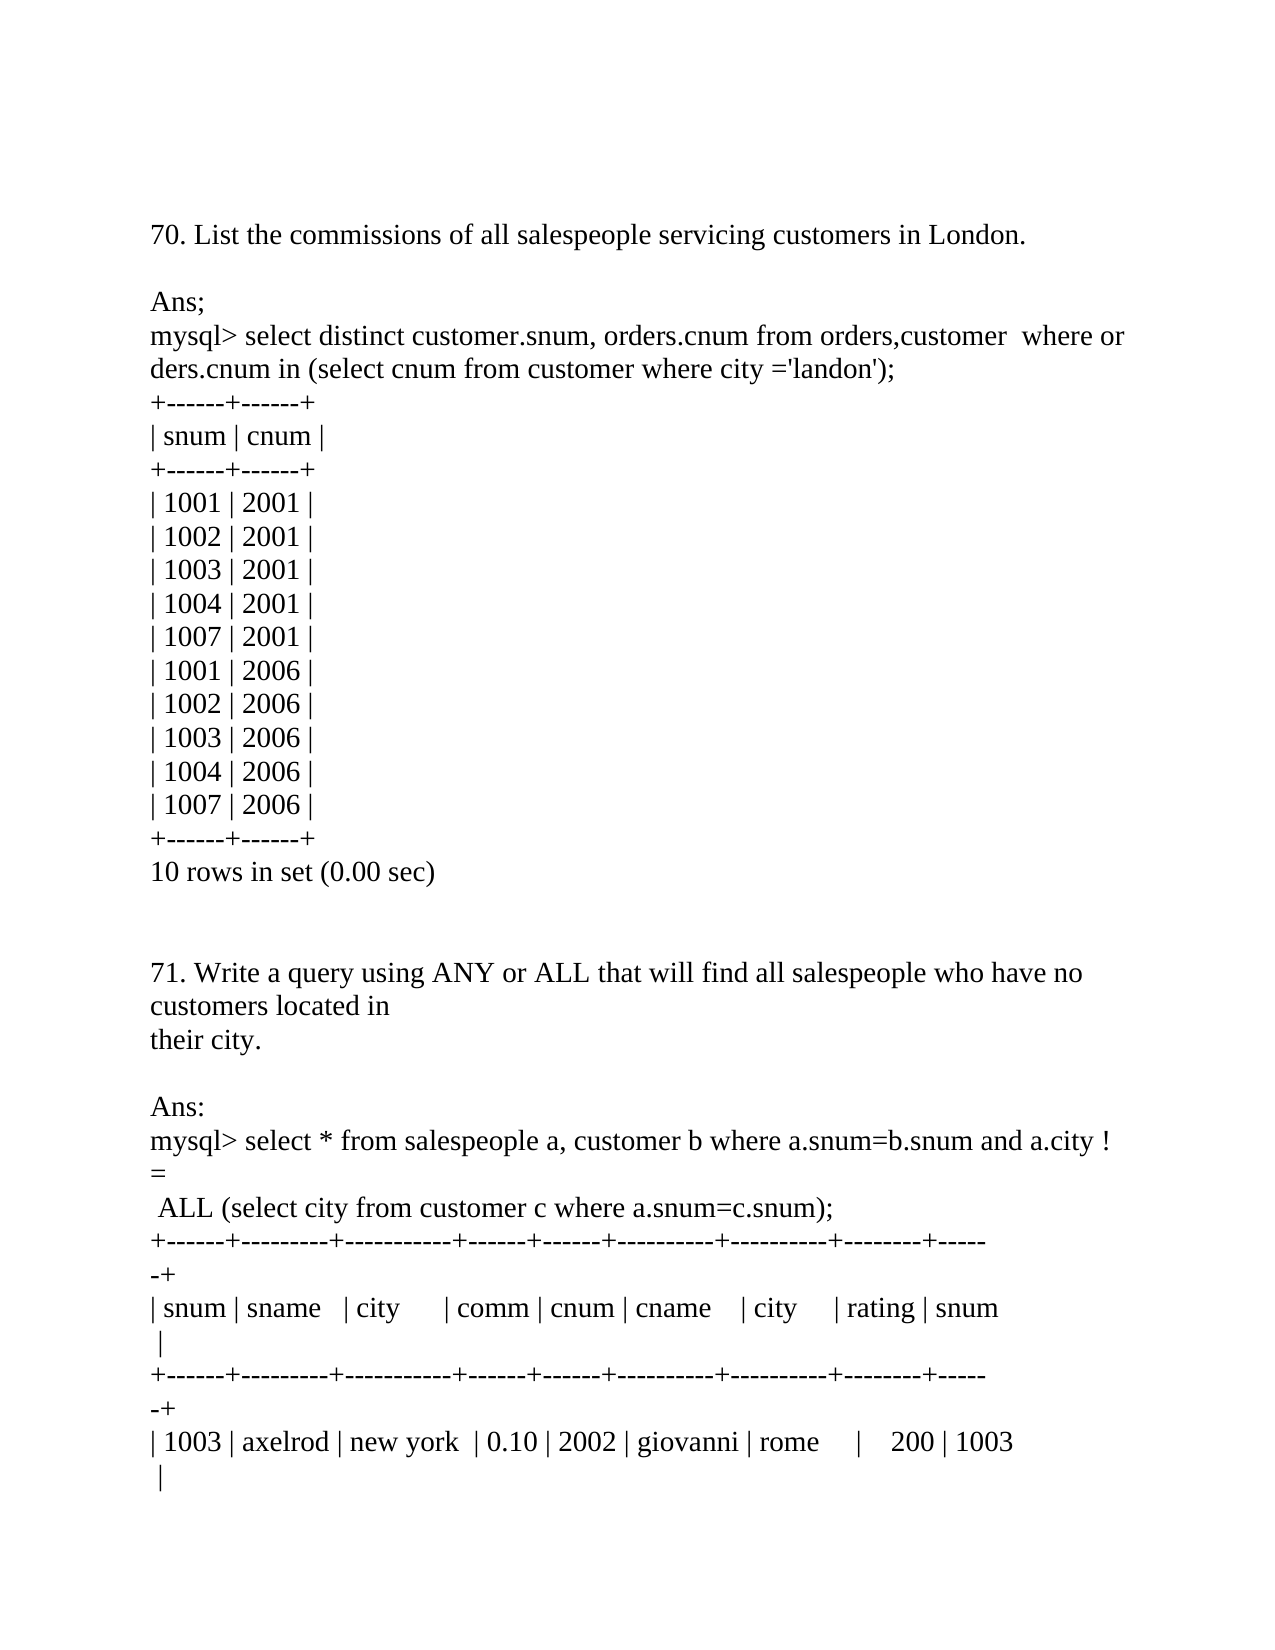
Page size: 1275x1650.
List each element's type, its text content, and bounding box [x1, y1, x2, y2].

text their city. [150, 1022, 1125, 1056]
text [150, 1357, 1125, 1391]
text mysql> select distinct customer.snum, orders.cnum from orders,customer where or [150, 318, 1125, 351]
text | 1003 | 2001 | [150, 552, 1125, 586]
text | 1004 | 2001 | [150, 586, 1125, 619]
text mysql> select * from salespeople a, customer b where a.snum=b.snum and a.city != [150, 1123, 1125, 1190]
text 70. List the commissions of all salespeople servicing customers in London. [150, 217, 1125, 251]
text -+ [150, 1257, 1125, 1290]
text ALL (select city from customer c where a.snum=c.snum); [150, 1190, 1125, 1223]
text | 1004 | 2006 | [150, 754, 1125, 787]
text +------+------+ [150, 452, 1125, 485]
text | snum | sname | city | comm | cnum | cname | city | rating | snum [150, 1290, 1125, 1324]
text -+ [150, 1391, 1125, 1424]
text | 1002 | 2006 | [150, 687, 1125, 720]
text | [150, 1458, 1125, 1492]
text +------+---------+-----------+------+------+----------+----------+--------+----- [150, 1223, 1125, 1257]
text | [150, 1324, 1125, 1357]
text 10 rows in set (0.00 sec) [150, 854, 1125, 888]
text | 1007 | 2006 | [150, 787, 1125, 821]
text | snum | cnum | [150, 418, 1125, 452]
text | 1001 | 2001 | [150, 485, 1125, 519]
text Ans; [150, 284, 1125, 318]
text ders.cnum in (select cnum from customer where city ='landon'); [150, 351, 1125, 385]
text | 1003 | axelrod | new york | 0.10 | 2002 | giovanni | rome | 200 | 1003 [150, 1424, 1125, 1458]
text +------+------+ [150, 385, 1125, 418]
text +------+------+ [150, 821, 1125, 854]
text | 1002 | 2001 | [150, 519, 1125, 552]
text | 1001 | 2006 | [150, 653, 1125, 687]
text | 1007 | 2001 | [150, 619, 1125, 653]
text 71. Write a query using ANY or ALL that will find all salespeople who have no customers located in [150, 955, 1125, 1022]
text Ans: [150, 1089, 1125, 1123]
text | 1003 | 2006 | [150, 720, 1125, 754]
